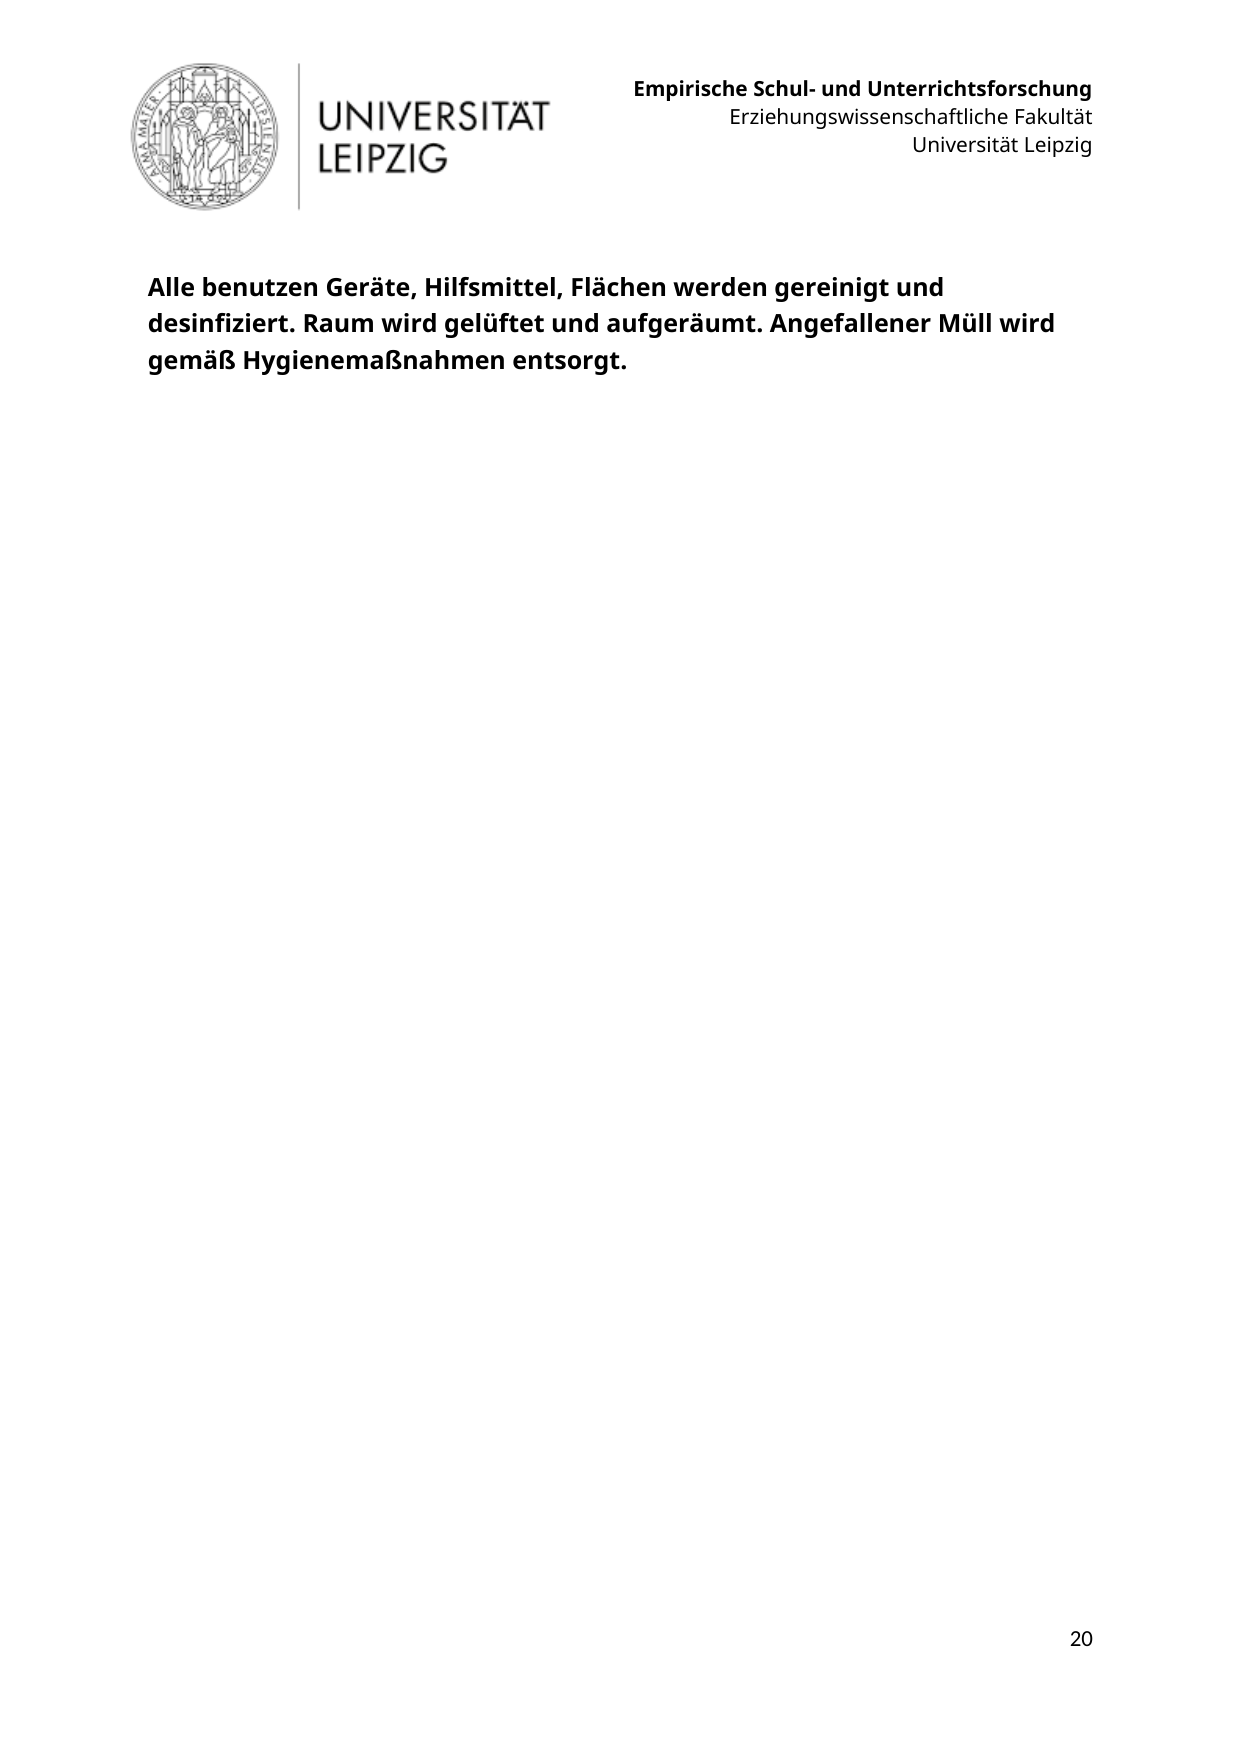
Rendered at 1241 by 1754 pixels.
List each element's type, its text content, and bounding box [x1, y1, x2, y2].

picture [70, 23, 610, 246]
text Alle benutzen Geräte, Hilfsmittel, Flächen werden gereinigt und desinfiziert. Raum wird gelüftet und aufgeräumt. Angefallener Müll wird gemäß Hygienemaßnahmen entsorgt. [148, 269, 1093, 377]
